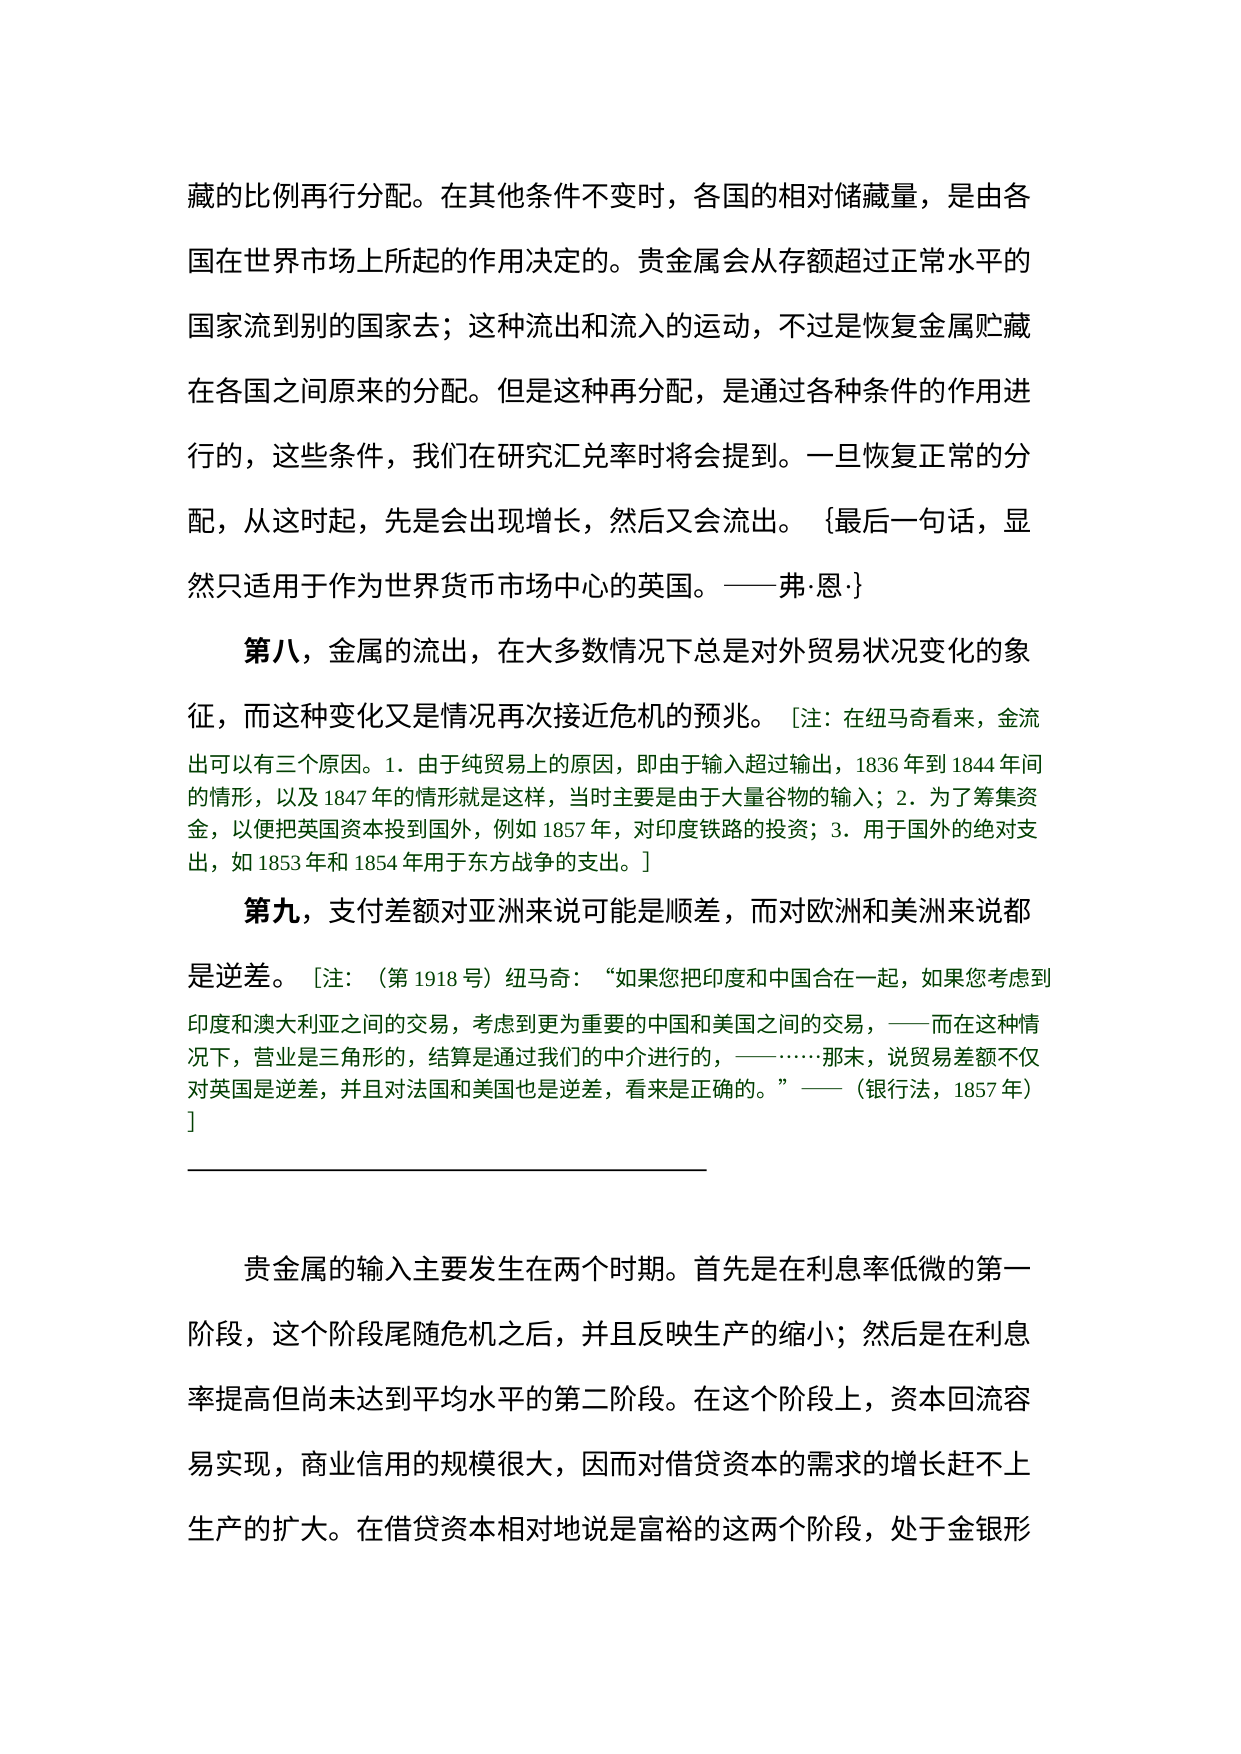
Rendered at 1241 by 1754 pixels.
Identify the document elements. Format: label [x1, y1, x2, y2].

text [187, 162, 1053, 1169]
text [187, 1202, 1053, 1559]
